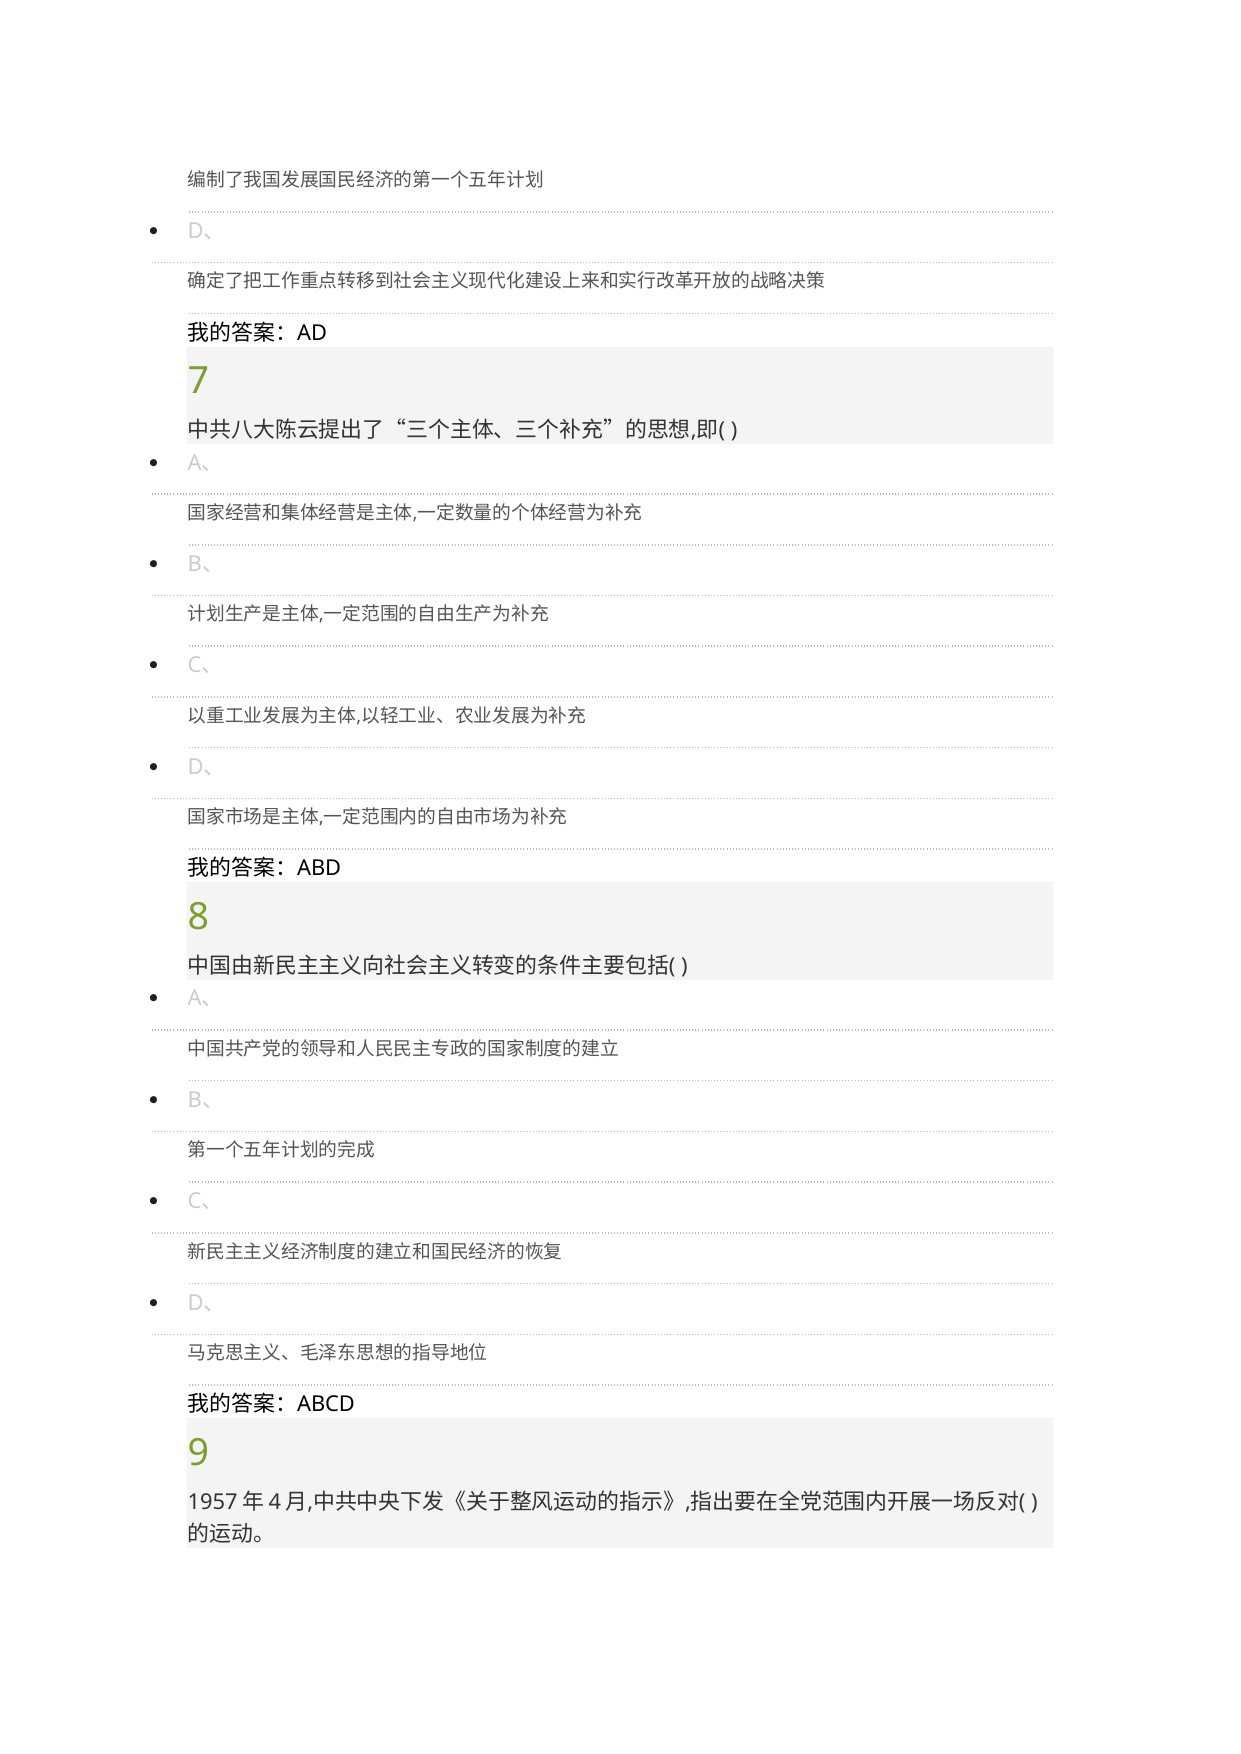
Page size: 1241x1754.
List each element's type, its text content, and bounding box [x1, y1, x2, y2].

text 新民主主义经济制度的建立和国民经济的恢复 [187, 1234, 1053, 1284]
list B、 [150, 546, 1053, 596]
list A、 [150, 444, 1053, 495]
text 中国共产党的领导和人民民主专政的国家制度的建立 [187, 1031, 1053, 1081]
text 编制了我国发展国民经济的第一个五年计划 [187, 162, 1053, 213]
text 国家市场是主体,一定范围内的自由市场为补充 [187, 799, 1053, 850]
text 第一个五年计划的完成 [187, 1132, 1053, 1183]
text 马克思主义、毛泽东思想的指导地位 [187, 1335, 1053, 1386]
text 中国由新民主主义向社会主义转变的条件主要包括( ) [187, 947, 1053, 980]
list B、 [150, 1081, 1053, 1132]
text 确定了把工作重点转移到社会主义现代化建设上来和实行改革开放的战略决策 [187, 263, 1053, 314]
text 我的答案：AD [187, 314, 1053, 347]
list C、 [150, 1183, 1053, 1234]
list D、 [150, 748, 1053, 799]
list D、 [150, 1284, 1053, 1335]
text 国家经营和集体经营是主体,一定数量的个体经营为补充 [187, 495, 1053, 546]
text 我的答案：ABD [187, 850, 1053, 882]
list D、 [150, 213, 1053, 263]
text 9 [187, 1418, 1053, 1483]
text 8 [187, 882, 1053, 947]
list A、 [150, 980, 1053, 1031]
list C、 [150, 647, 1053, 698]
text 我的答案：ABCD [187, 1386, 1053, 1418]
text 7 [187, 347, 1053, 412]
text 计划生产是主体,一定范围的自由生产为补充 [187, 596, 1053, 647]
text 以重工业发展为主体,以轻工业、农业发展为补充 [187, 698, 1053, 748]
text 1957年4月,中共中央下发《关于整风运动的指示》,指出要在全党范围内开展一场反对( )的运动。 [187, 1483, 1053, 1548]
text 中共八大陈云提出了“三个主体、三个补充”的思想,即( ) [187, 412, 1053, 444]
